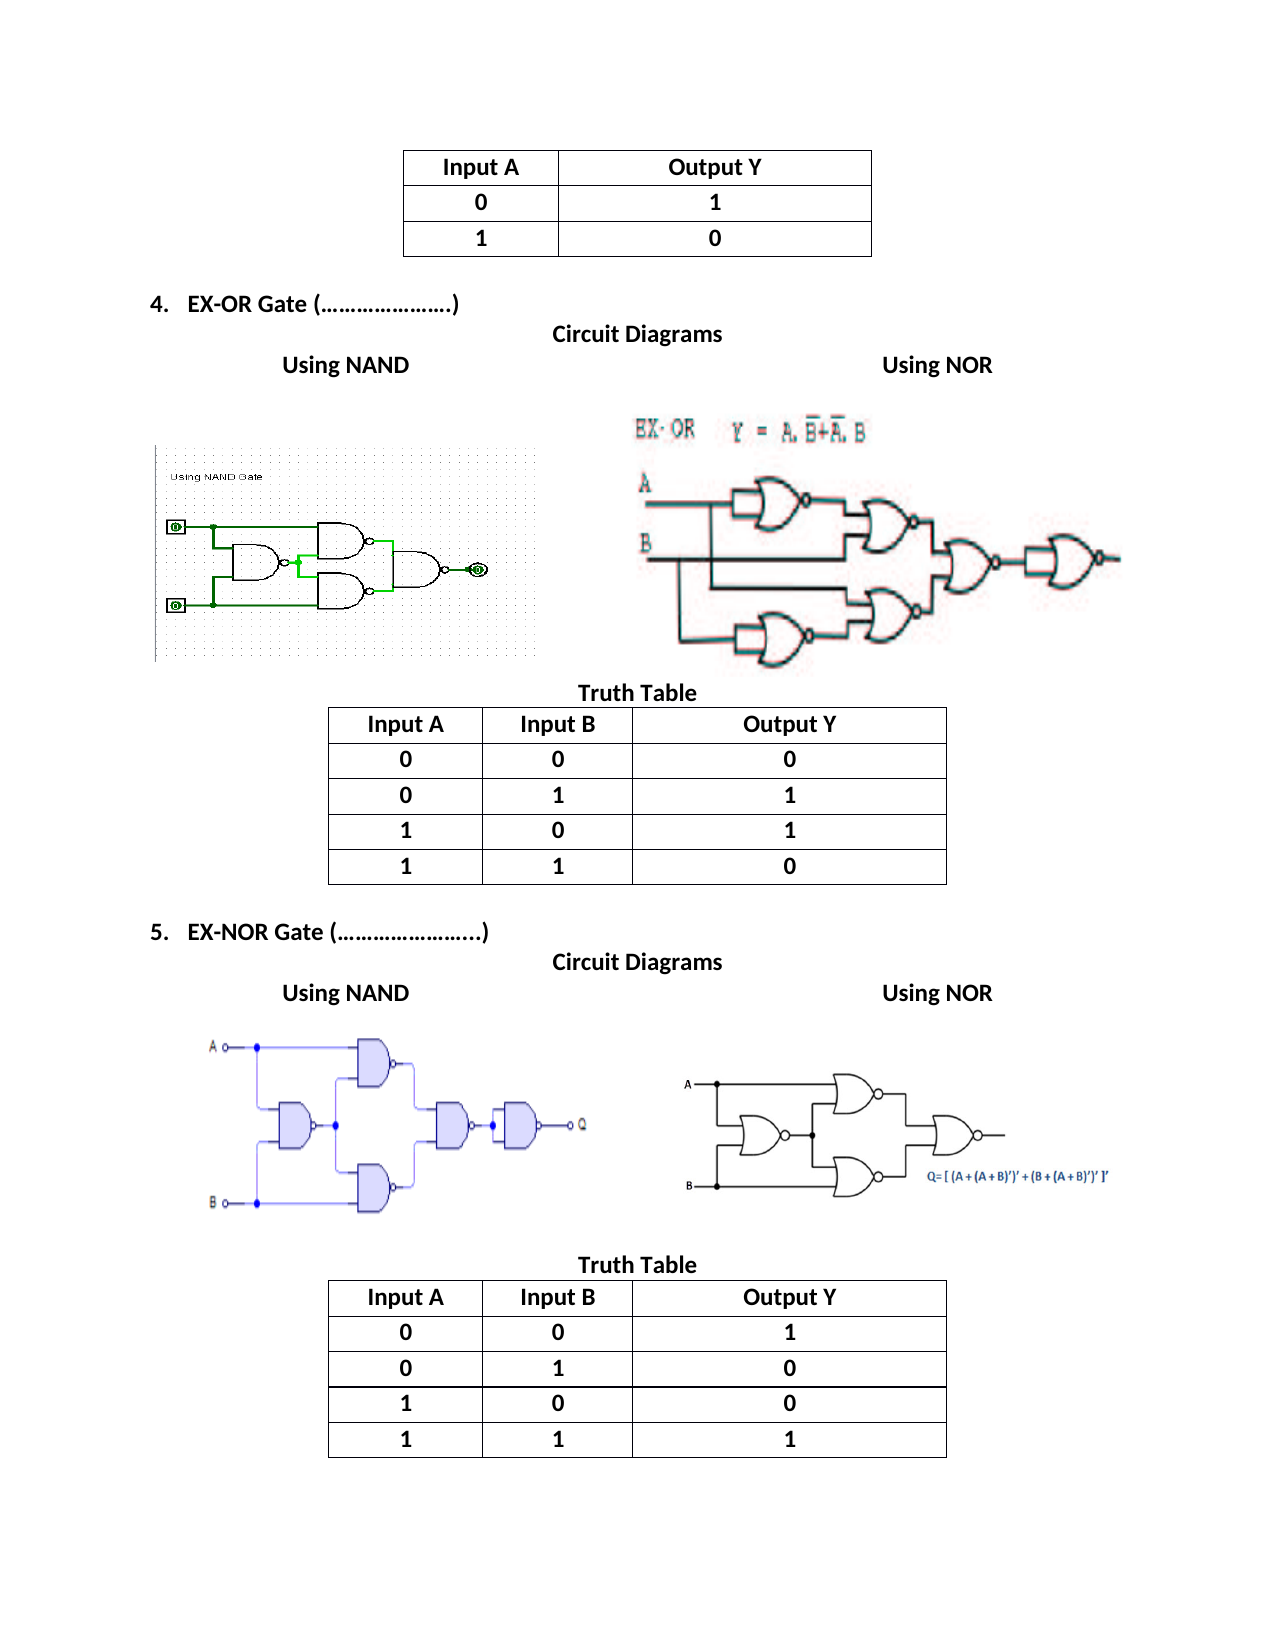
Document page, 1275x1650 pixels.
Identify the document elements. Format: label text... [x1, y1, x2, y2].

text Truth Table [150, 677, 1125, 707]
table_cell 1 [633, 1317, 946, 1351]
table_header Input A [329, 1281, 482, 1316]
table_cell 1 [483, 779, 632, 813]
table_cell 1 [404, 222, 558, 256]
table_header Input B [483, 708, 632, 743]
table_cell 1 [329, 1423, 482, 1457]
table_cell 0 [483, 1388, 632, 1422]
table_header Input A [329, 708, 482, 743]
table_header Input A [404, 151, 558, 185]
table_cell 1 [483, 850, 632, 884]
table_cell 0 [633, 1388, 946, 1422]
table_cell 0 [329, 779, 482, 813]
picture [154, 445, 539, 662]
table_cell 1 [633, 779, 946, 813]
picture [206, 1037, 590, 1219]
table_cell 1 [329, 850, 482, 884]
table_cell 1 [633, 1423, 946, 1457]
table_header Output Y [633, 1281, 946, 1316]
list EX-OR Gate (………………….) [150, 288, 1125, 318]
table_cell 0 [329, 1317, 482, 1351]
table_cell 1 [483, 1423, 632, 1457]
table_cell 0 [404, 186, 558, 221]
text Truth Table [150, 1249, 1125, 1280]
table_cell 0 [329, 1352, 482, 1386]
table_cell 0 [633, 744, 946, 778]
text Using NAND Using NOR [150, 977, 1125, 1007]
table_cell 1 [483, 1352, 632, 1386]
table_cell 0 [559, 222, 871, 256]
table_cell 0 [329, 744, 482, 778]
table_cell 1 [559, 186, 871, 221]
table_header Output Y [559, 151, 871, 185]
text Circuit Diagrams [150, 946, 1125, 977]
list EX-NOR Gate (…………………...) [150, 916, 1125, 946]
table_header Output Y [633, 708, 946, 743]
table_cell 1 [329, 1388, 482, 1422]
table_cell 0 [483, 744, 632, 778]
table_cell 0 [483, 815, 632, 849]
table_cell 0 [483, 1317, 632, 1351]
picture [673, 1066, 1115, 1202]
text Circuit Diagrams [150, 318, 1125, 349]
table_cell 1 [633, 815, 946, 849]
table_header Input B [483, 1281, 632, 1316]
table_cell 0 [633, 850, 946, 884]
table_cell 1 [329, 815, 482, 849]
table_cell 0 [633, 1352, 946, 1386]
text Using NAND Using NOR [150, 349, 1125, 379]
